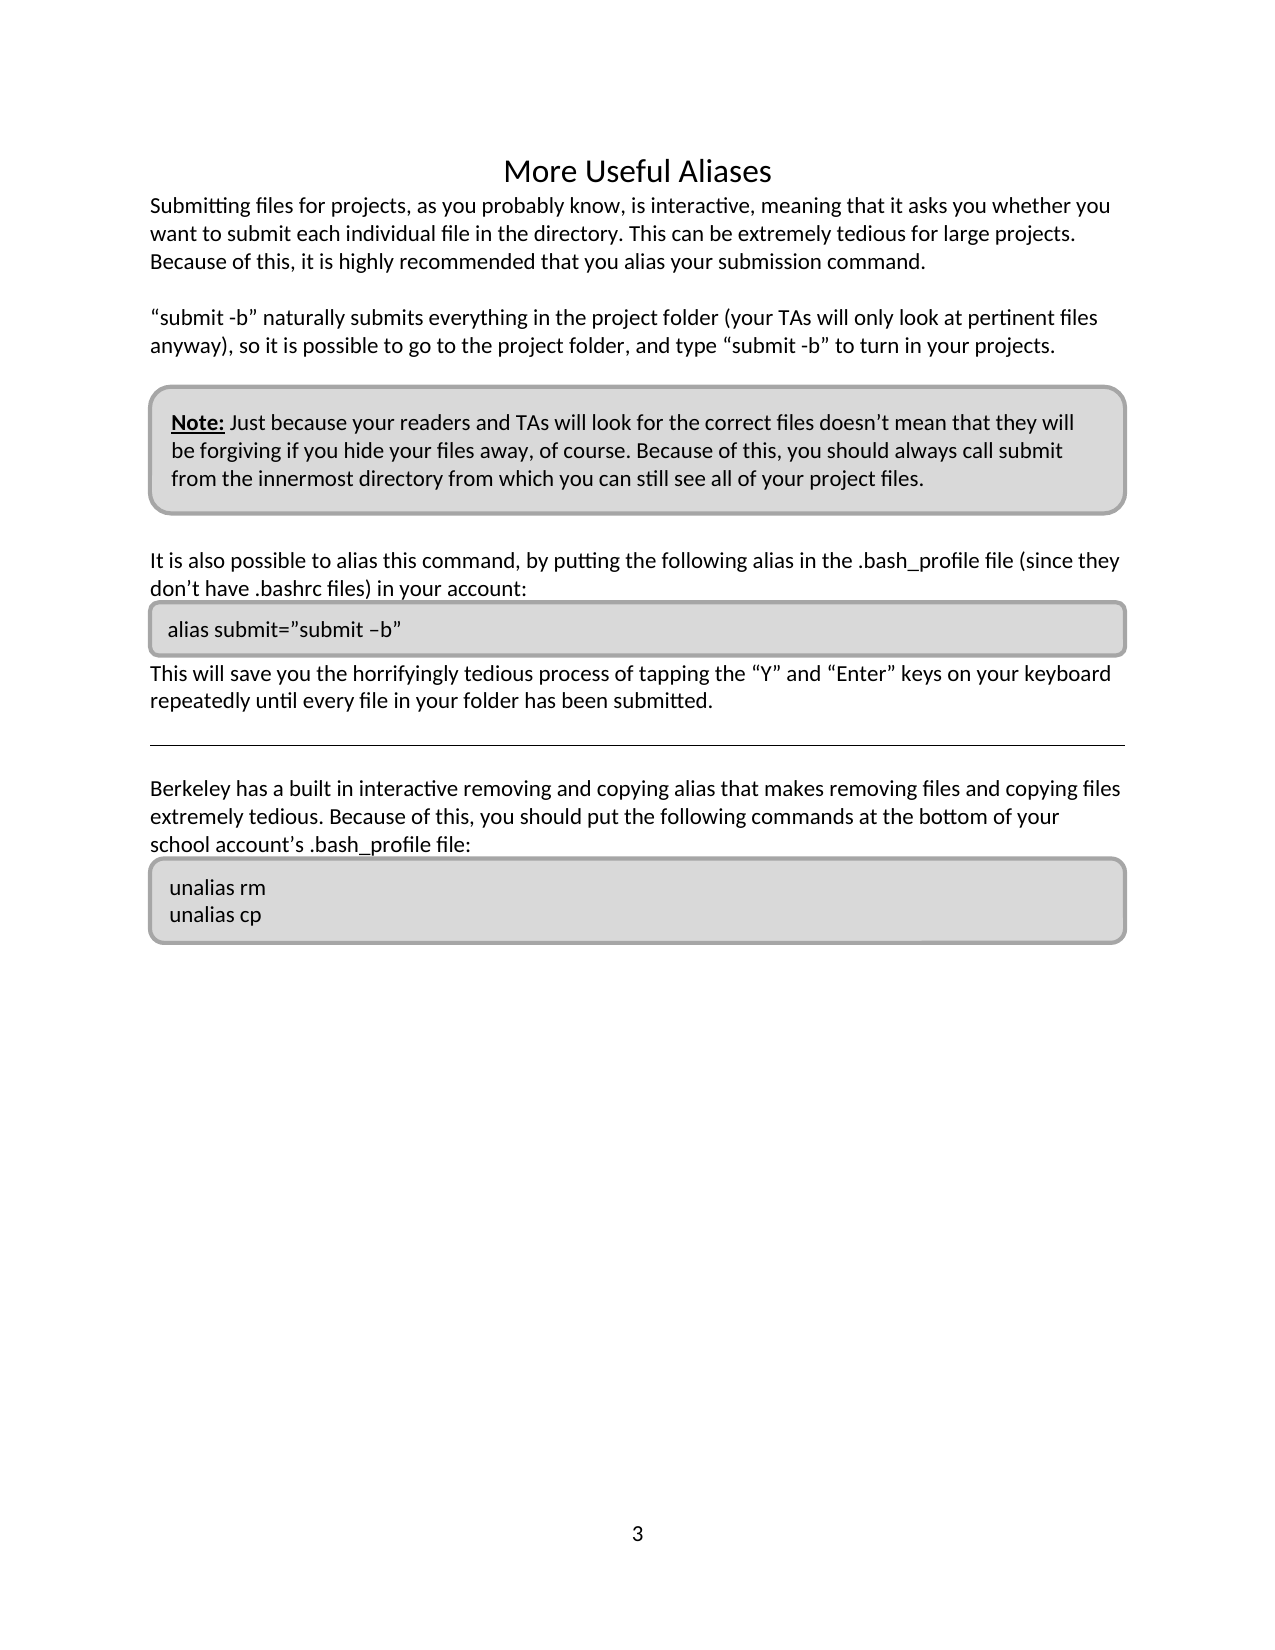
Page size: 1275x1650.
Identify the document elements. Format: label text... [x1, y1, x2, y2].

text More Useful Aliases [150, 150, 1125, 191]
text This will save you the horrifyingly tedious process of tapping the “Y” and “Enter” keys on your keyboard repeatedly until every file in your folder has been submitted. [150, 659, 1125, 715]
text Submitting files for projects, as you probably know, is interactive, meaning that it asks you whether you want to submit each individual file in the directory. This can be extremely tedious for large projects. Because of this, it is highly recommended that you alias your submission command. [150, 191, 1125, 275]
text It is also possible to alias this command, by putting the following alias in the .bash_profile file (since they don’t have .bashrc files) in your account: [150, 546, 1125, 602]
text “submit -b” naturally submits everything in the project folder (your TAs will only look at pertinent files anyway), so it is possible to go to the project folder, and type “submit -b” to turn in your projects. [150, 303, 1125, 359]
text Berkeley has a built in interactive removing and copying alias that makes removing files and copying files extremely tedious. Because of this, you should put the following commands at the bottom of your school account’s .bash_profile file: [150, 774, 1125, 858]
